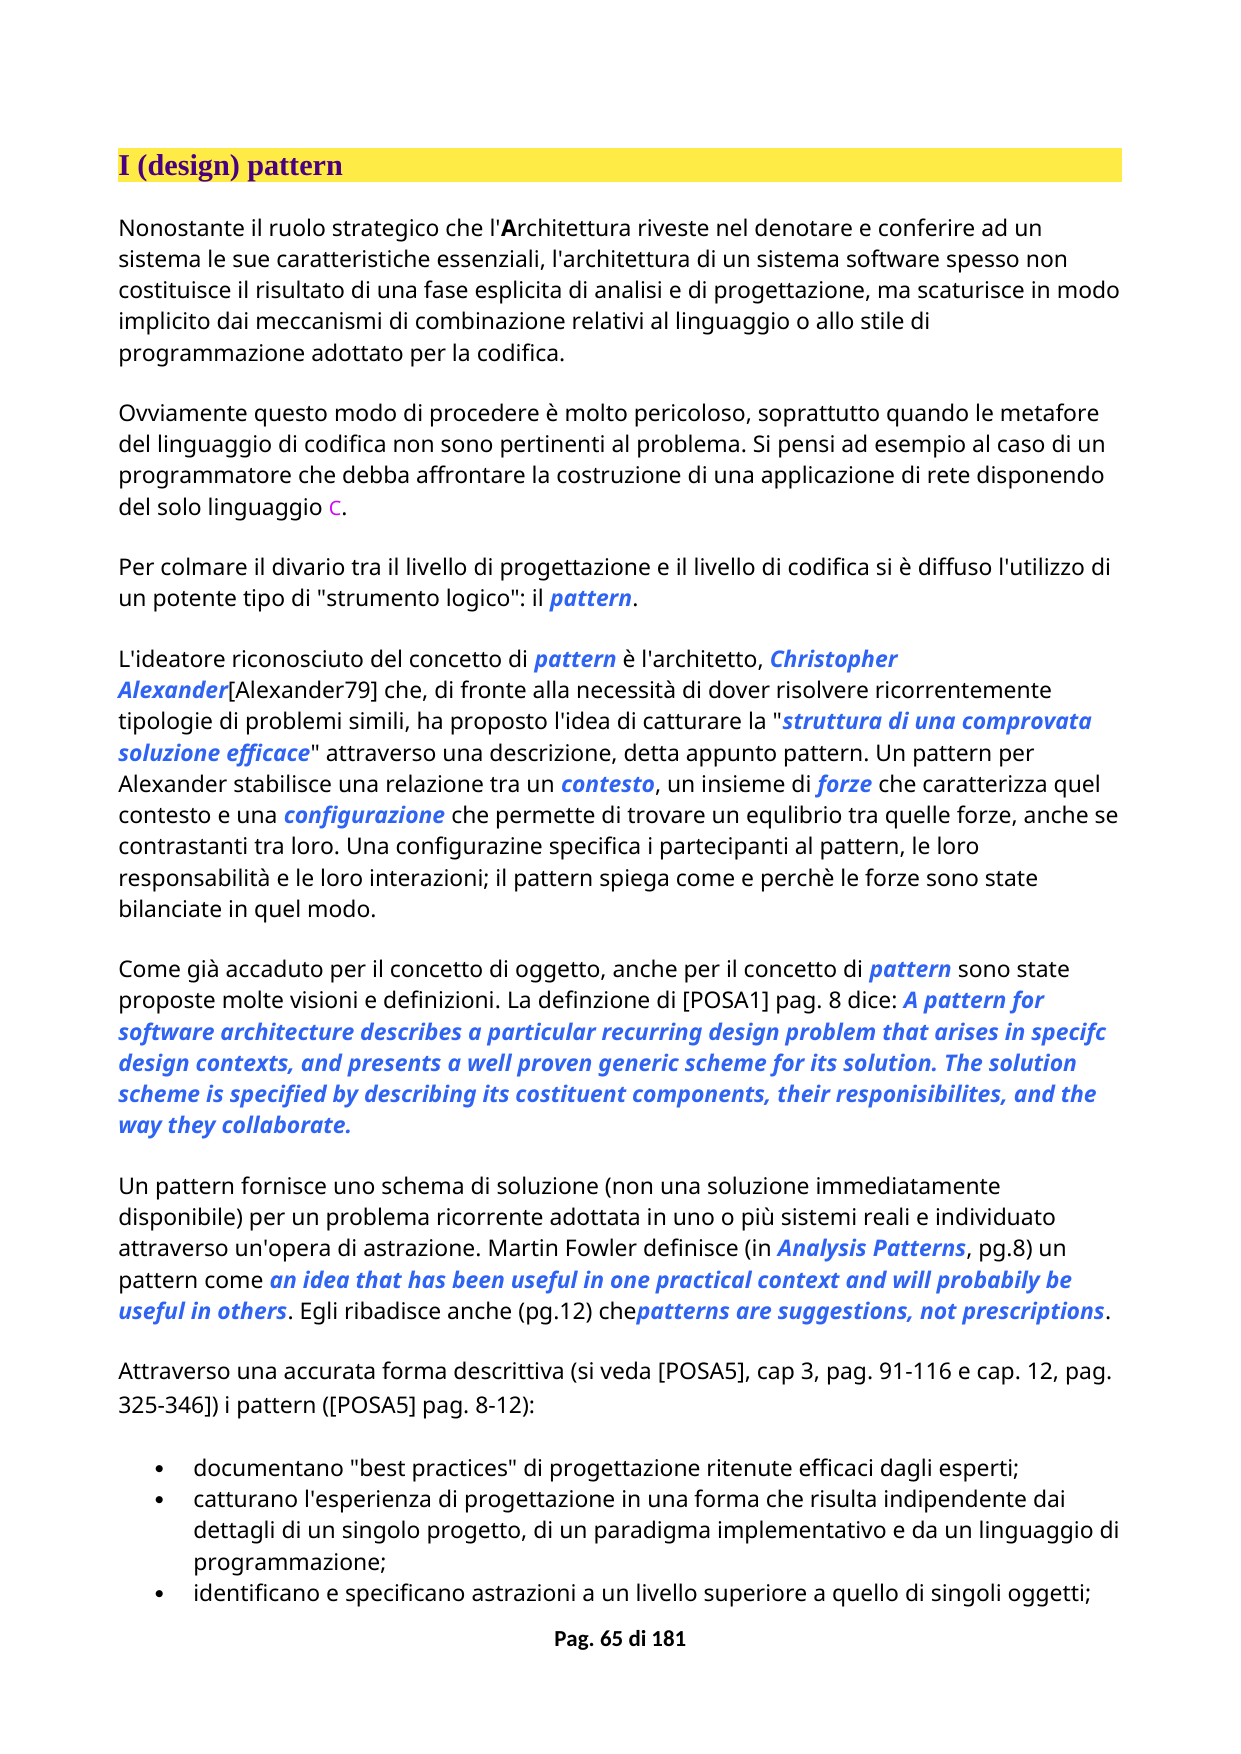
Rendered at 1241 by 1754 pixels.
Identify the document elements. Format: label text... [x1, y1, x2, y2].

subtitle I (design) pattern [118, 148, 1122, 182]
text Per colmare il divario tra il livello di progettazione e il livello di codifica si è diffuso l'utilizzo di un potente tipo di "strumento logico": il pattern. [118, 551, 1122, 613]
text L'ideatore riconosciuto del concetto di pattern è l'architetto, Christopher Alexander[Alexander79] che, di fronte alla necessità di dover risolvere ricorrentemente tipologie di problemi simili, ha proposto l'idea di catturare la "struttura di una comprovata soluzione efficace" attraverso una descrizione, detta appunto pattern. Un pattern per Alexander stabilisce una relazione tra un contesto, un insieme di forze che caratterizza quel contesto e una configurazione che permette di trovare un equlibrio tra quelle forze, anche se contrastanti tra loro. Una configurazine specifica i partecipanti al pattern, le loro responsabilità e le loro interazioni; il pattern spiega come e perchè le forze sono state bilanciate in quel modo. [118, 643, 1122, 924]
text Un pattern fornisce uno schema di soluzione (non una soluzione immediatamente disponibile) per un problema ricorrente adottata in uno o più sistemi reali e individuato attraverso un'opera di astrazione. Martin Fowler definisce (in Analysis Patterns, pg.8) un pattern come an idea that has been useful in one practical context and will probabily be useful in others. Egli ribadisce anche (pg.12) chepatterns are suggestions, not prescriptions. [118, 1170, 1122, 1326]
text Ovviamente questo modo di procedere è molto pericoloso, soprattutto quando le metafore del linguaggio di codifica non sono pertinenti al problema. Si pensi ad esempio al caso di un programmatore che debba affrontare la costruzione di una applicazione di rete disponendo del solo linguaggio C. [118, 397, 1122, 522]
list documentano "best practices" di progettazione ritenute efficaci dagli esperti; [156, 1452, 1122, 1483]
text Come già accaduto per il concetto di oggetto, anche per il concetto di pattern sono state proposte molte visioni e definizioni. La definzione di [POSA1] pag. 8 dice: A pattern for software architecture describes a particular recurring design problem that arises in specifc design contexts, and presents a well proven generic scheme for its solution. The solution scheme is specified by describing its costituent components, their responisibilites, and the way they collaborate. [118, 953, 1122, 1141]
list identificano e specificano astrazioni a un livello superiore a quello di singoli oggetti; [156, 1577, 1122, 1608]
text Nonostante il ruolo strategico che l'Architettura riveste nel denotare e conferire ad un sistema le sue caratteristiche essenziali, l'architettura di un sistema software spesso non costituisce il risultato di una fase esplicita di analisi e di progettazione, ma scaturisce in modo implicito dai meccanismi di combinazione relativi al linguaggio o allo stile di programmazione adottato per la codifica. [118, 211, 1122, 368]
list catturano l'esperienza di progettazione in una forma che risulta indipendente dai dettagli di un singolo progetto, di un paradigma implementativo e da un linguaggio di programmazione; [156, 1483, 1122, 1577]
text Attraverso una accurata forma descrittiva (si veda [POSA5], cap 3, pag. 91-116 e cap. 12, pag. 325-346]) i pattern ([POSA5] pag. 8-12): [118, 1355, 1122, 1420]
